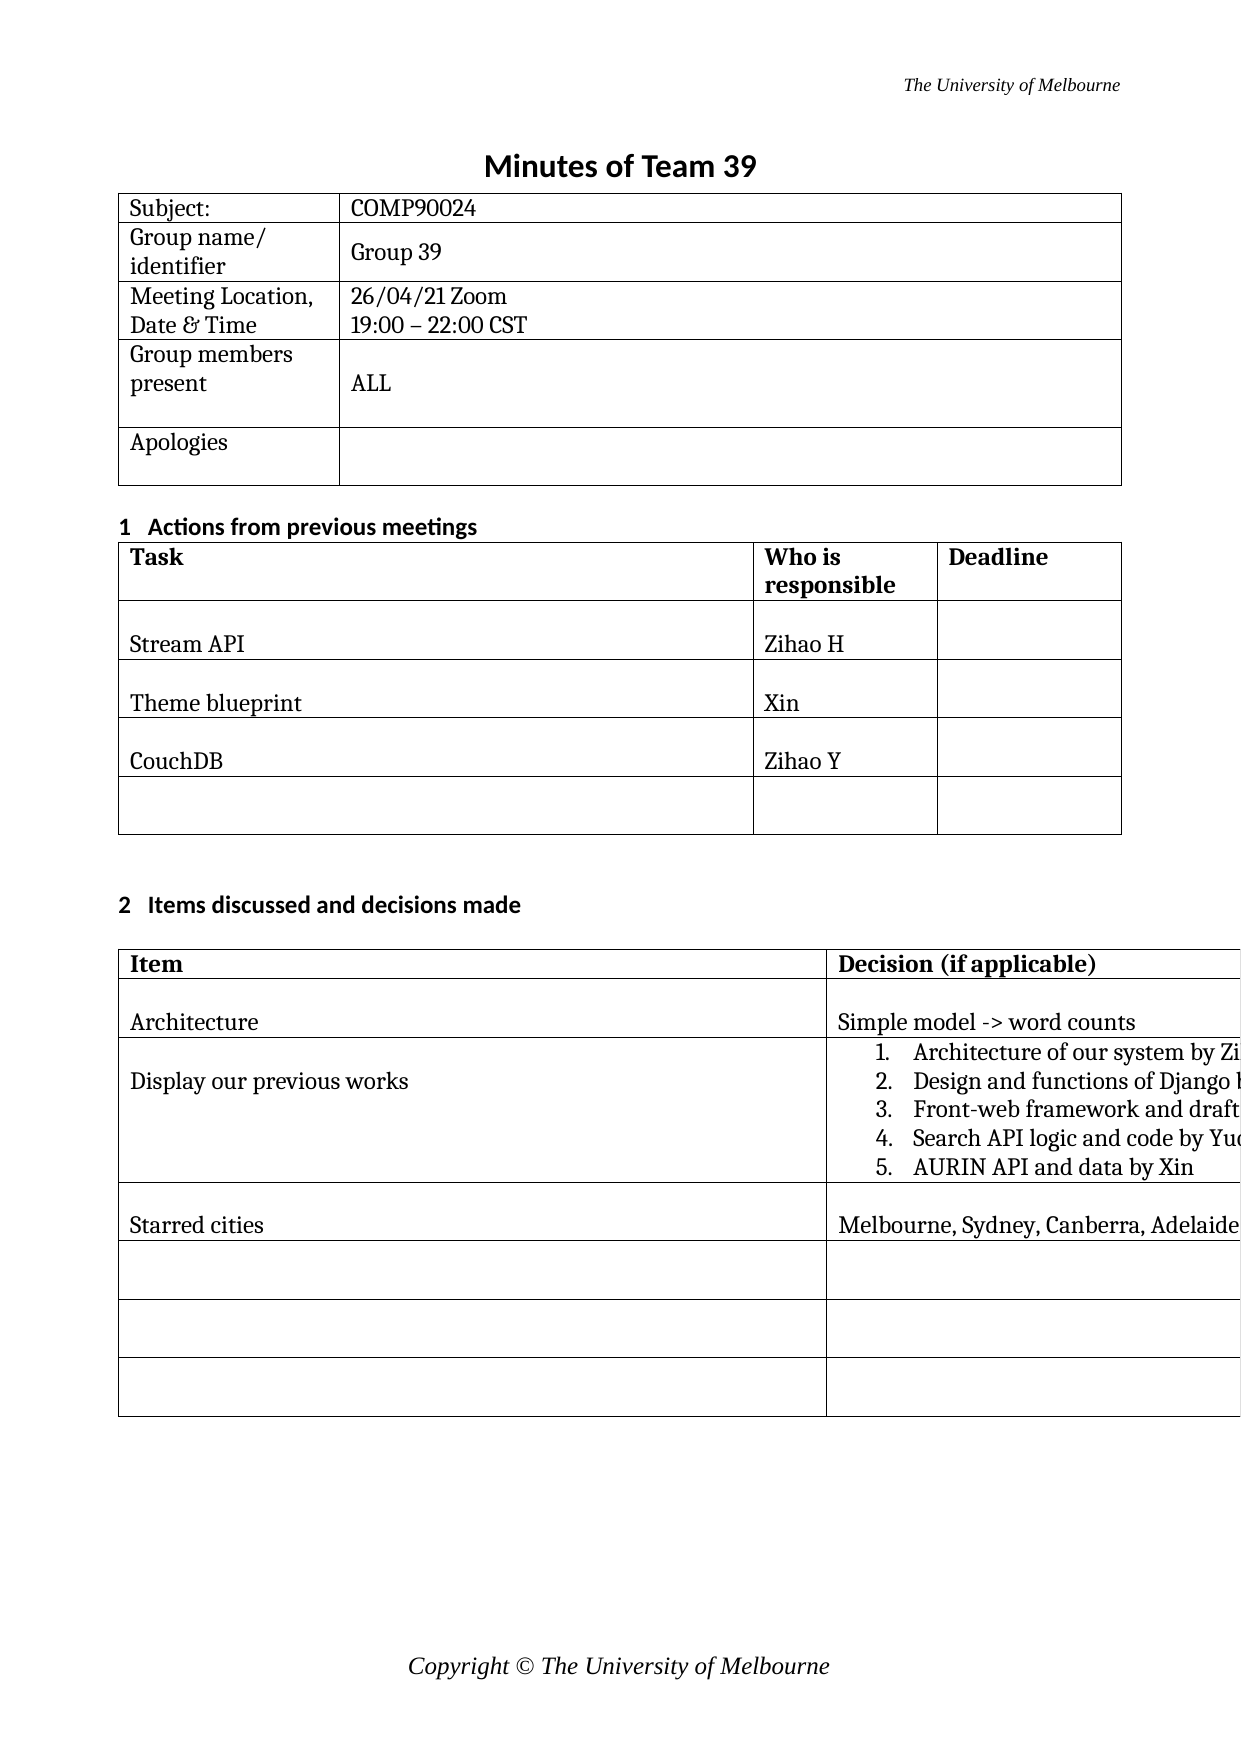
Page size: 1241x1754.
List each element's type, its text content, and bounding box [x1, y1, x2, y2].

table_cell [938, 777, 1121, 834]
table_cell Xin [754, 660, 937, 717]
table_header COMP90024 [340, 194, 1121, 222]
table_cell 26/04/21 Zoom 19:00 – 22:00 CST [340, 282, 1121, 339]
table_cell Group 39 [340, 223, 1121, 281]
table_cell ALL [340, 340, 1121, 427]
table_cell Simple model -> word counts [827, 979, 1240, 1037]
table_cell [938, 718, 1121, 776]
subtitle Items discussed and decisions made [118, 889, 1010, 920]
table_cell [119, 1358, 826, 1416]
table_cell [754, 777, 937, 834]
table_cell [827, 1241, 1240, 1299]
table_cell [340, 428, 1121, 485]
table_cell [938, 660, 1121, 717]
table_cell Zihao H [754, 601, 937, 659]
table_cell [119, 777, 753, 834]
table_header Item [119, 950, 826, 978]
title Minutes of Team 39 [118, 145, 1122, 186]
table_cell [119, 1241, 826, 1299]
table_cell CouchDB [119, 718, 753, 776]
table_cell [827, 1358, 1240, 1416]
table_cell [827, 1300, 1240, 1357]
subtitle Actions from previous meetings [118, 511, 1010, 542]
table_cell Display our previous works [119, 1038, 826, 1182]
table_cell Architecture of our system by Zihao Y Design and functions of Django by Zihao Y Front-web framework and draft by Zihao H Search API logic and code by Yuqi and Wei AURIN API and data by Xin [827, 1038, 1240, 1182]
table_cell Zihao Y [754, 718, 937, 776]
table_cell [119, 1300, 826, 1357]
table_cell Apologies [119, 428, 339, 485]
table_header Decision (if applicable) [827, 950, 1240, 978]
table_cell Group name/ identifier [119, 223, 339, 281]
table_header Deadline [938, 543, 1121, 600]
table_header Subject: [119, 194, 339, 222]
table_cell Starred cities [119, 1183, 826, 1240]
table_cell [938, 601, 1121, 659]
table_cell Theme blueprint [119, 660, 753, 717]
table_cell Stream API [119, 601, 753, 659]
table_cell Meeting Location, Date & Time [119, 282, 339, 339]
table_cell Melbourne, Sydney, Canberra, Adelaide [827, 1183, 1240, 1240]
table_cell Group members present [119, 340, 339, 427]
table_header Who is responsible [754, 543, 937, 600]
table_header Task [119, 543, 753, 600]
table_cell Architecture [119, 979, 826, 1037]
